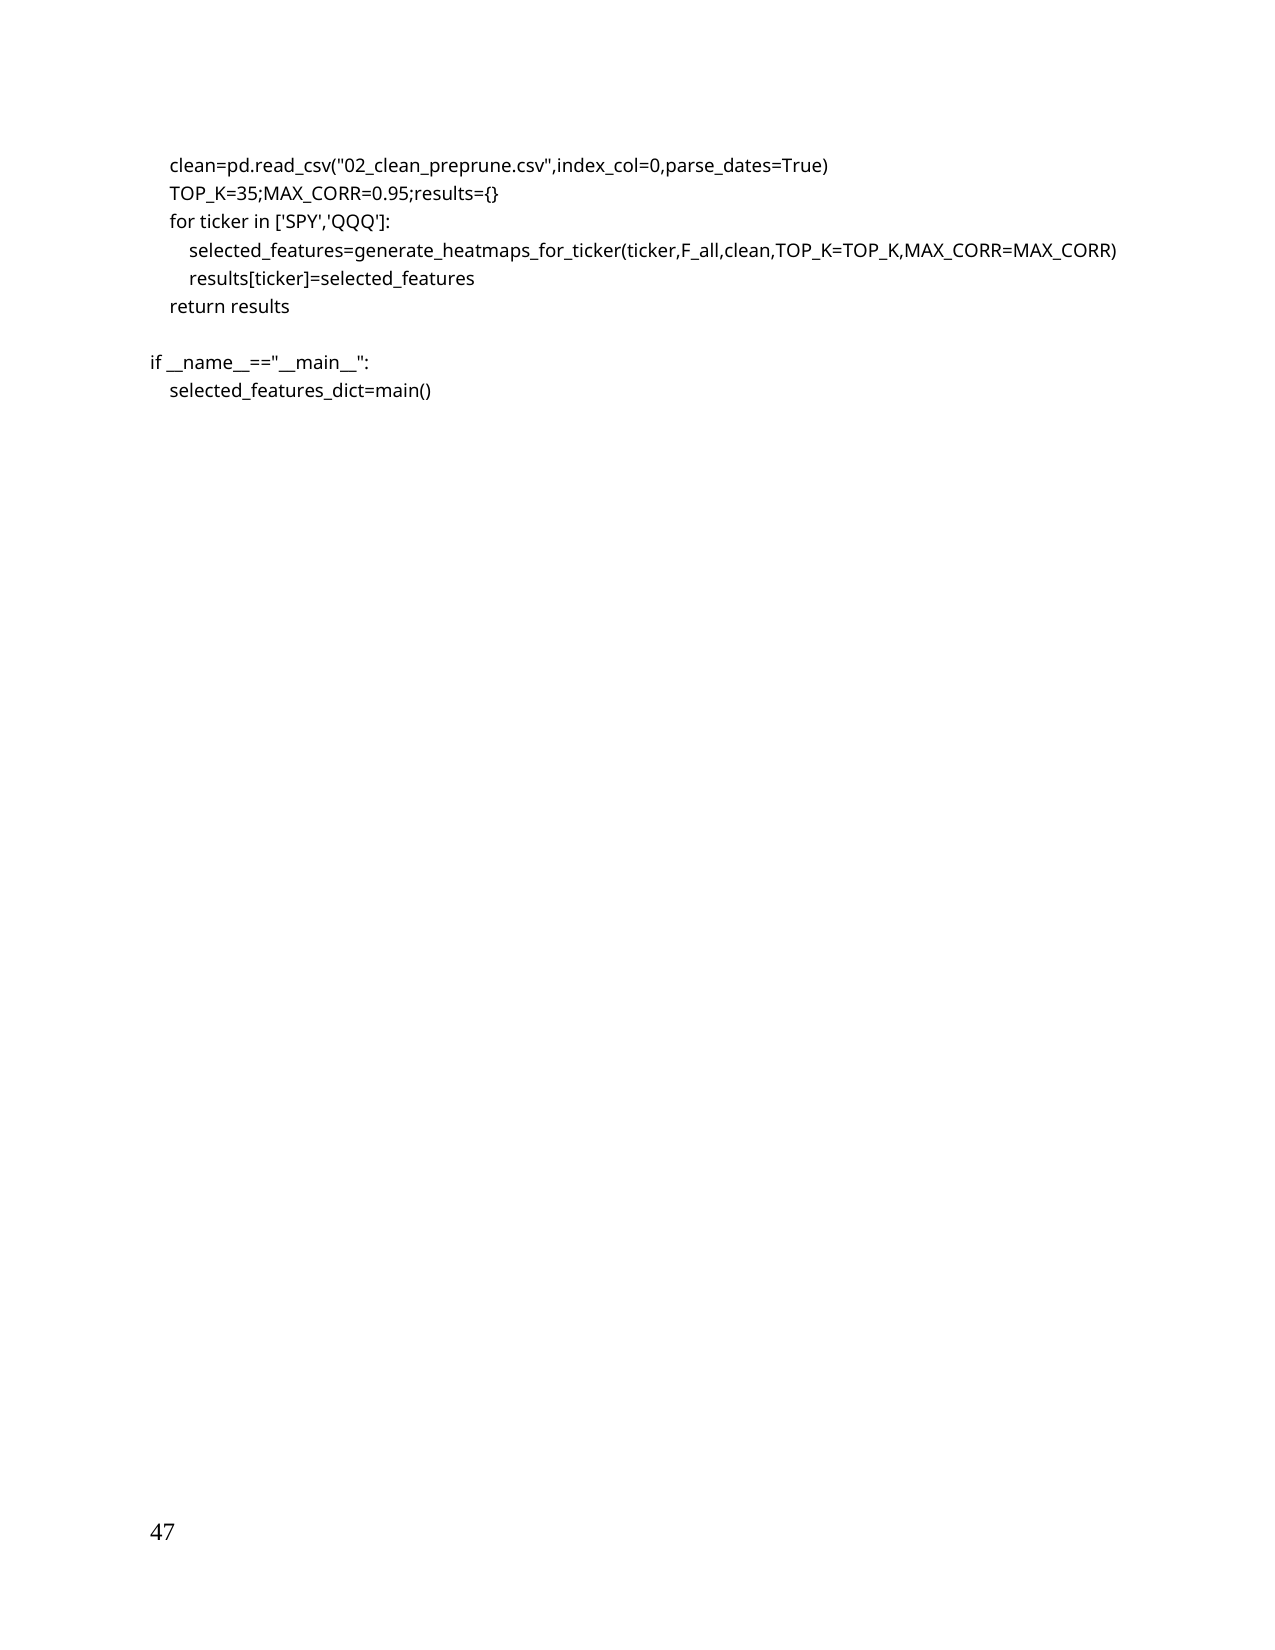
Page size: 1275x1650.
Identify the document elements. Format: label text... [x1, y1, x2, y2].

text for ticker in ['SPY','QQQ']: [150, 206, 1125, 234]
text TOP_K=35;MAX_CORR=0.95;results={} [150, 178, 1125, 206]
text clean=pd.read_csv("02_clean_preprune.csv",index_col=0,parse_dates=True) [150, 150, 1125, 178]
text return results [150, 291, 1125, 319]
text if __name__=="__main__": [150, 347, 1125, 375]
text results[ticker]=selected_features [150, 262, 1125, 291]
text selected_features=generate_heatmaps_for_ticker(ticker,F_all,clean,TOP_K=TOP_K,MAX_CORR=MAX_CORR) [150, 234, 1125, 262]
text selected_features_dict=main() [150, 375, 1125, 403]
